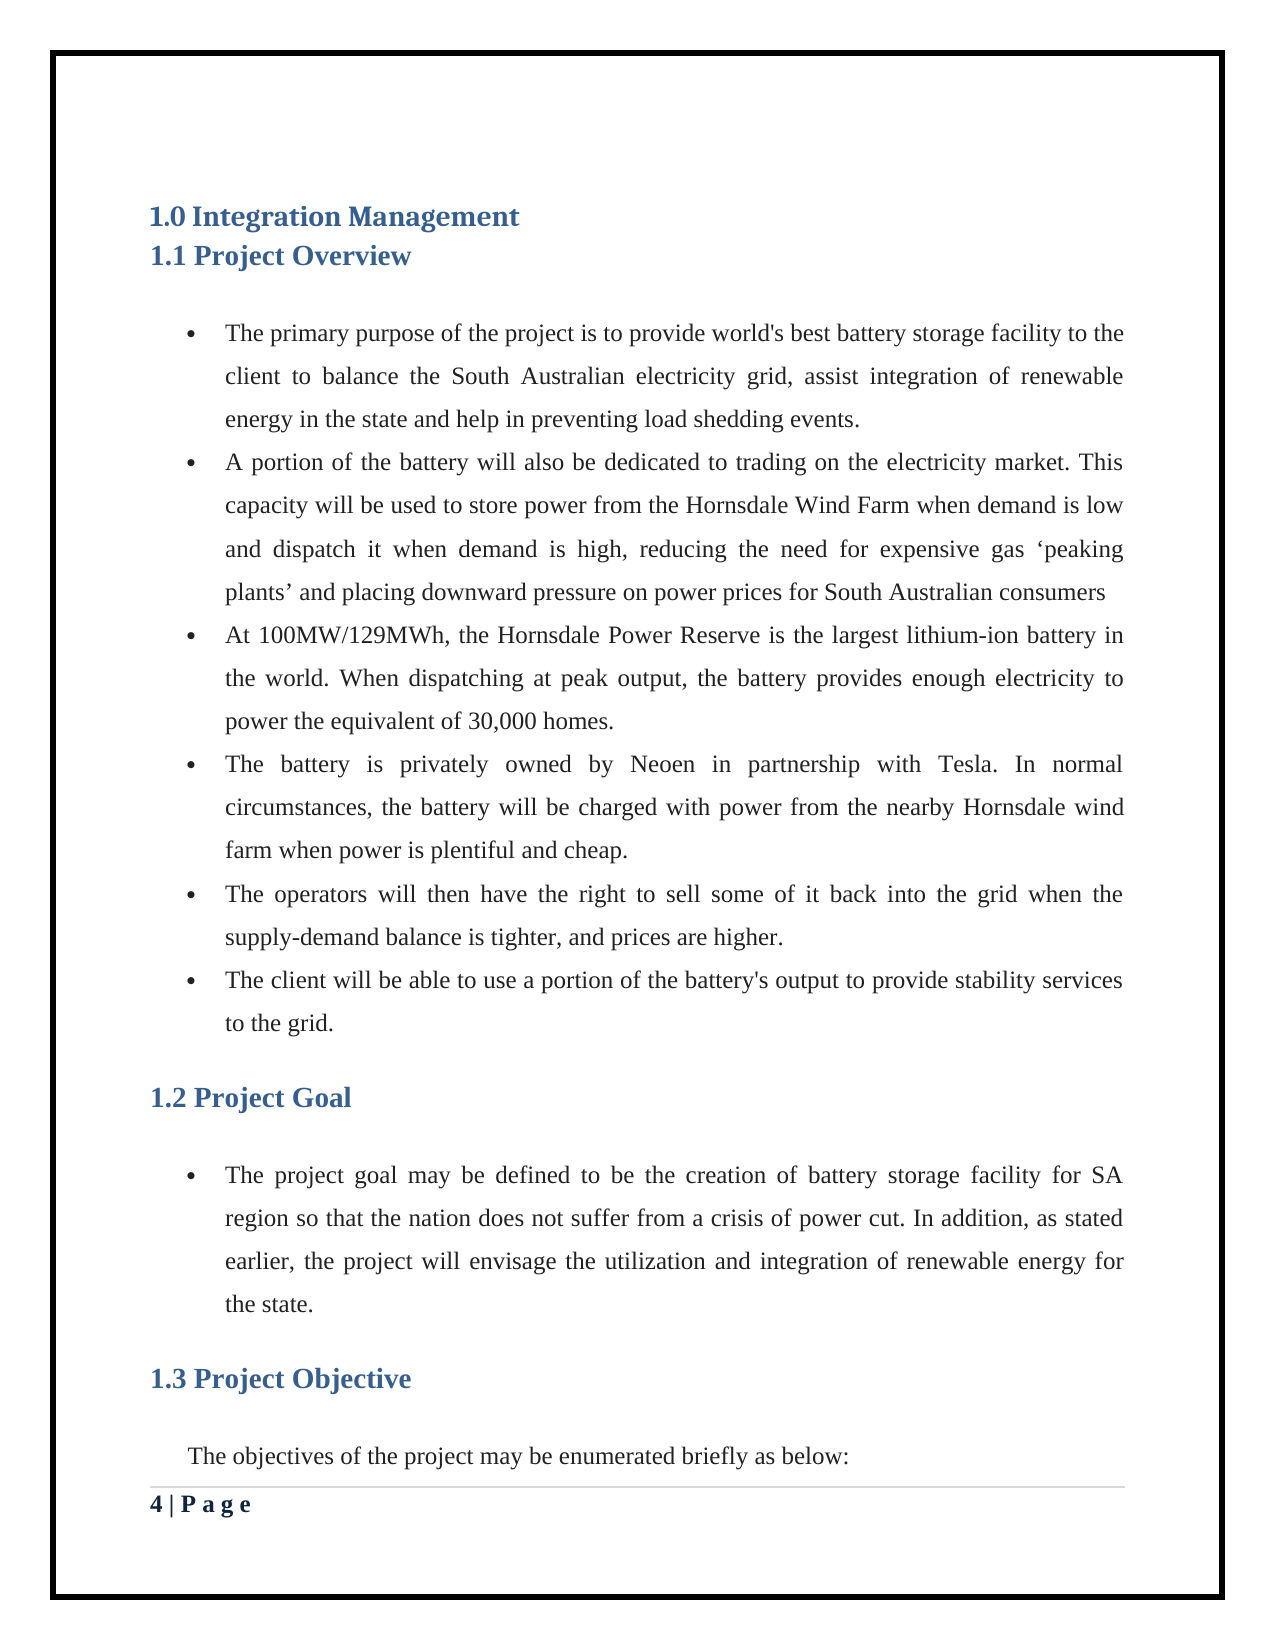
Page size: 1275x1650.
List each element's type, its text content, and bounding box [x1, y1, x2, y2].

list A portion of the battery will also be dedicated to trading on the electricity market. This capacity will be used to store power from the Hornsdale Wind Farm when demand is low and dispatch it when demand is high, reducing the need for expensive gas ‘peaking plants’ and placing downward pressure on power prices for South Australian consumers [187, 447, 1125, 606]
subtitle 1.0 Integration Management [150, 200, 1125, 233]
text 1.3 Project Objective [150, 1361, 1125, 1395]
list The primary purpose of the project is to provide world's best battery storage facility to the client to balance the South Australian electricity grid, assist integration of renewable energy in the state and help in preventing load shedding events. [187, 318, 1125, 433]
list The client will be able to use a portion of the battery's output to provide stability services to the grid. [187, 965, 1125, 1037]
list The battery is privately owned by Neoen in partnership with Tesla. In normal circumstances, the battery will be charged with power from the nearby Hornsdale wind farm when power is plentiful and cheap. [187, 749, 1125, 864]
text 1.2 Project Goal [150, 1080, 1125, 1114]
text The objectives of the project may be enumerated briefly as below: [150, 1441, 1125, 1470]
list At 100MW/129MWh, the Hornsdale Power Reserve is the largest lithium-ion battery in the world. When dispatching at peak output, the battery provides enough electricity to power the equivalent of 30,000 homes. [187, 620, 1125, 735]
list The project goal may be defined to be the creation of battery storage facility for SA region so that the nation does not suffer from a crisis of power cut. In addition, as stated earlier, the project will envisage the utilization and integration of renewable energy for the state. [187, 1160, 1125, 1318]
text 1.1 Project Overview [150, 238, 1125, 272]
list The operators will then have the right to sell some of it back into the grid when the supply-demand balance is tighter, and prices are higher. [187, 879, 1125, 951]
